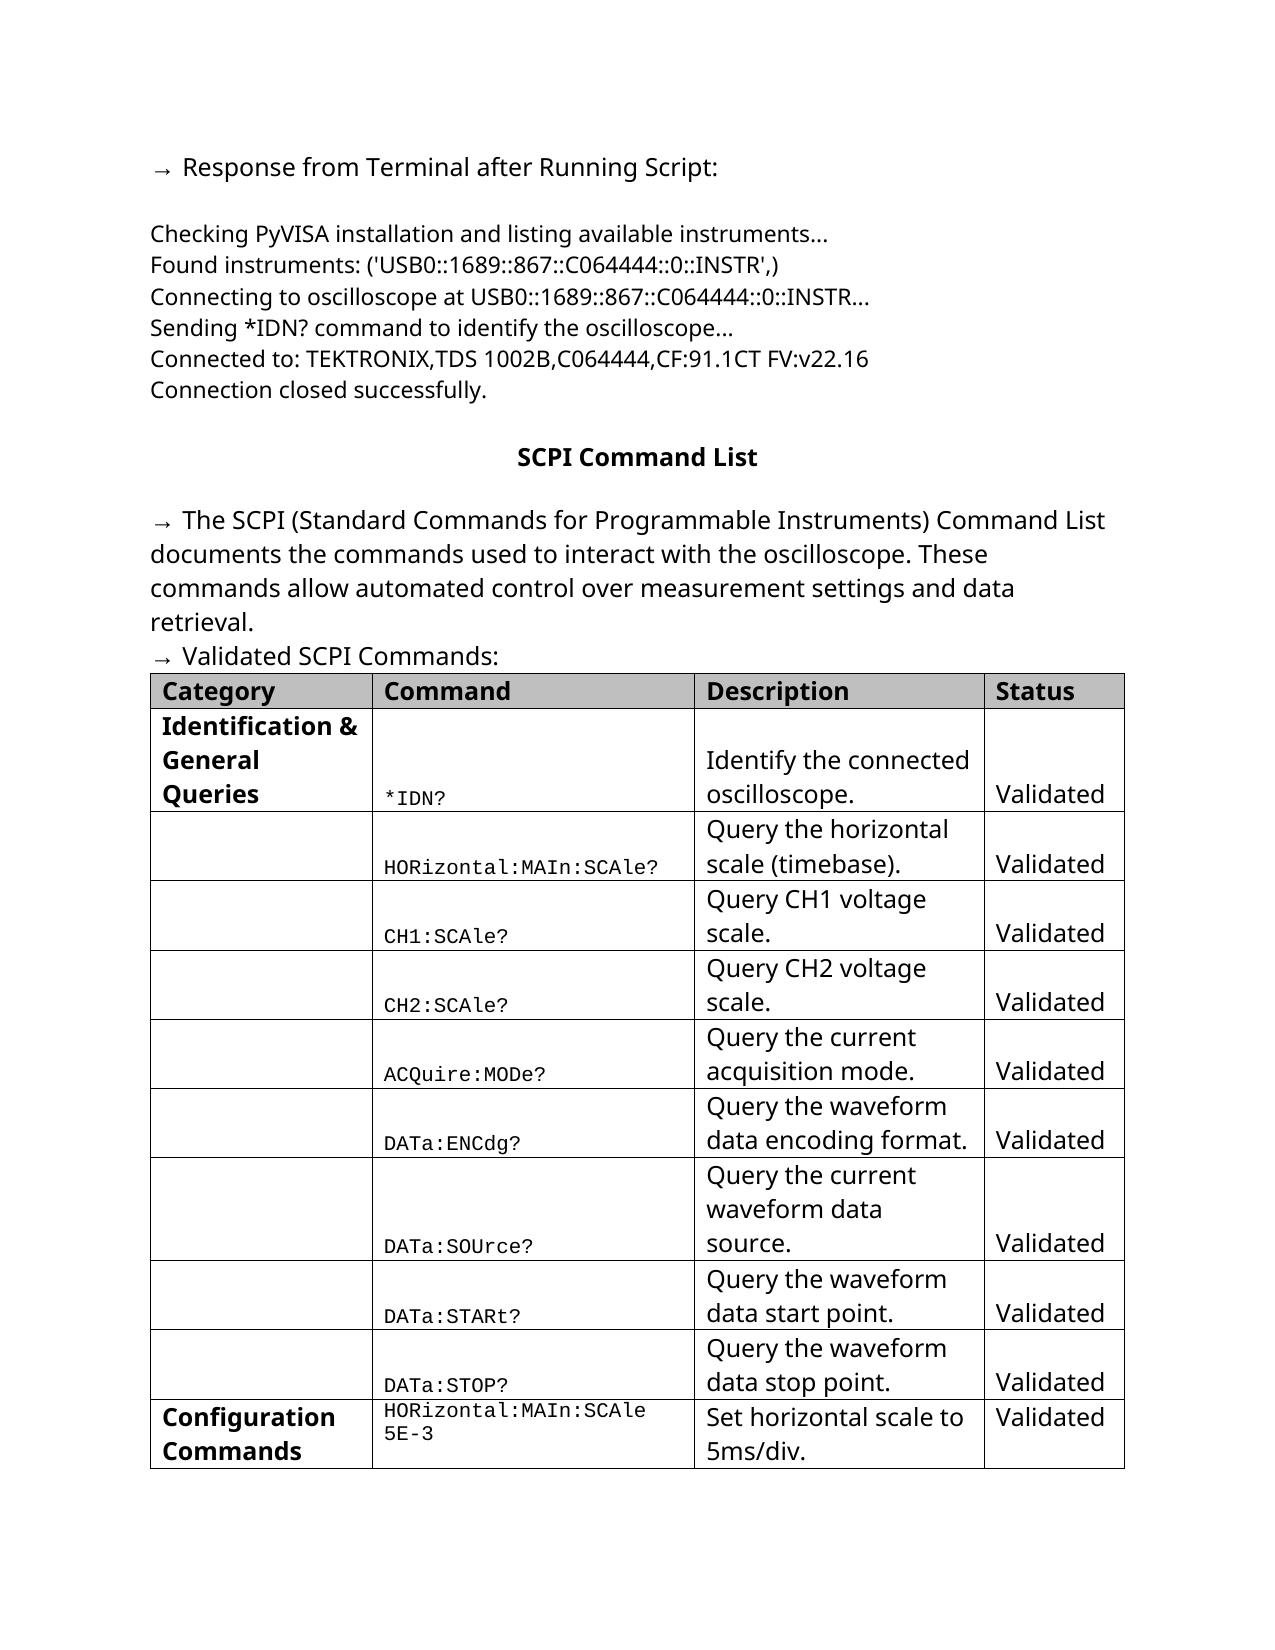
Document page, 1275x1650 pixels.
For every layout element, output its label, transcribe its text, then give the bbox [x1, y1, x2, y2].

table_cell *IDN? [373, 709, 694, 811]
table_cell [151, 1330, 372, 1398]
table_cell Validated [985, 1330, 1124, 1398]
table_cell ACQuire:MODe? [373, 1020, 694, 1088]
text Sending *IDN? command to identify the oscilloscope... [150, 312, 1125, 343]
table_cell Query the current waveform data source. [695, 1158, 984, 1260]
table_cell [151, 1400, 372, 1468]
table_cell Query the current acquisition mode. [695, 1020, 984, 1088]
table_cell Validated [985, 951, 1124, 1019]
text Connection closed successfully. [150, 374, 1125, 406]
table_cell DATa:SOUrce? [373, 1158, 694, 1260]
table_header Category [151, 674, 372, 708]
text Connecting to oscilloscope at USB0::1689::867::C064444::0::INSTR... [150, 281, 1125, 312]
text → Response from Terminal after Running Script: [150, 150, 1125, 184]
table_cell Identify the connected oscilloscope. [695, 709, 984, 811]
table_cell Query CH2 voltage scale. [695, 951, 984, 1019]
text → The SCPI (Standard Commands for Programmable Instruments) Command List documents the commands used to interact with the oscilloscope. These commands allow automated control over measurement settings and data retrieval. [150, 502, 1125, 639]
subtitle SCPI Command List [150, 440, 1125, 474]
text Found instruments: ('USB0::1689::867::C064444::0::INSTR',) [150, 249, 1125, 281]
table_header Status [985, 674, 1124, 708]
table_cell CH2:SCAle? [373, 951, 694, 1019]
table_cell DATa:ENCdg? [373, 1089, 694, 1157]
table_cell Query the waveform data start point. [695, 1261, 984, 1329]
table_cell Query the waveform data stop point. [695, 1330, 984, 1398]
table_cell Validated [985, 709, 1124, 811]
table_cell [151, 951, 372, 1019]
text Connected to: TEKTRONIX,TDS 1002B,C064444,CF:91.1CT FV:v22.16 [150, 343, 1125, 374]
table_cell [151, 1158, 372, 1260]
table_header Command [373, 674, 694, 708]
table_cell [695, 1400, 984, 1468]
table_cell [151, 1020, 372, 1088]
table_cell HORizontal:MAIn:SCAle? [373, 812, 694, 880]
table_cell [151, 812, 372, 880]
table_cell Query CH1 voltage scale. [695, 881, 984, 949]
table_cell [151, 881, 372, 949]
table_cell Validated [985, 881, 1124, 949]
table_cell Validated [985, 1261, 1124, 1329]
text Checking PyVISA installation and listing available instruments... [150, 218, 1125, 249]
table_cell DATa:STOP? [373, 1330, 694, 1398]
table_cell Validated [985, 1089, 1124, 1157]
table_cell Validated [985, 812, 1124, 880]
table_cell DATa:STARt? [373, 1261, 694, 1329]
table_header Description [695, 674, 984, 708]
table_cell Validated [985, 1158, 1124, 1260]
table_cell Query the horizontal scale (timebase). [695, 812, 984, 880]
table_cell Validated [985, 1400, 1124, 1468]
table_cell [151, 1089, 372, 1157]
table_cell CH1:SCAle? [373, 881, 694, 949]
table_cell [151, 1261, 372, 1329]
text → Validated SCPI Commands: [150, 639, 1125, 673]
table_cell Identification & General Queries [151, 709, 372, 811]
table_cell Validated [985, 1020, 1124, 1088]
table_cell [373, 1400, 694, 1468]
table_cell Query the waveform data encoding format. [695, 1089, 984, 1157]
